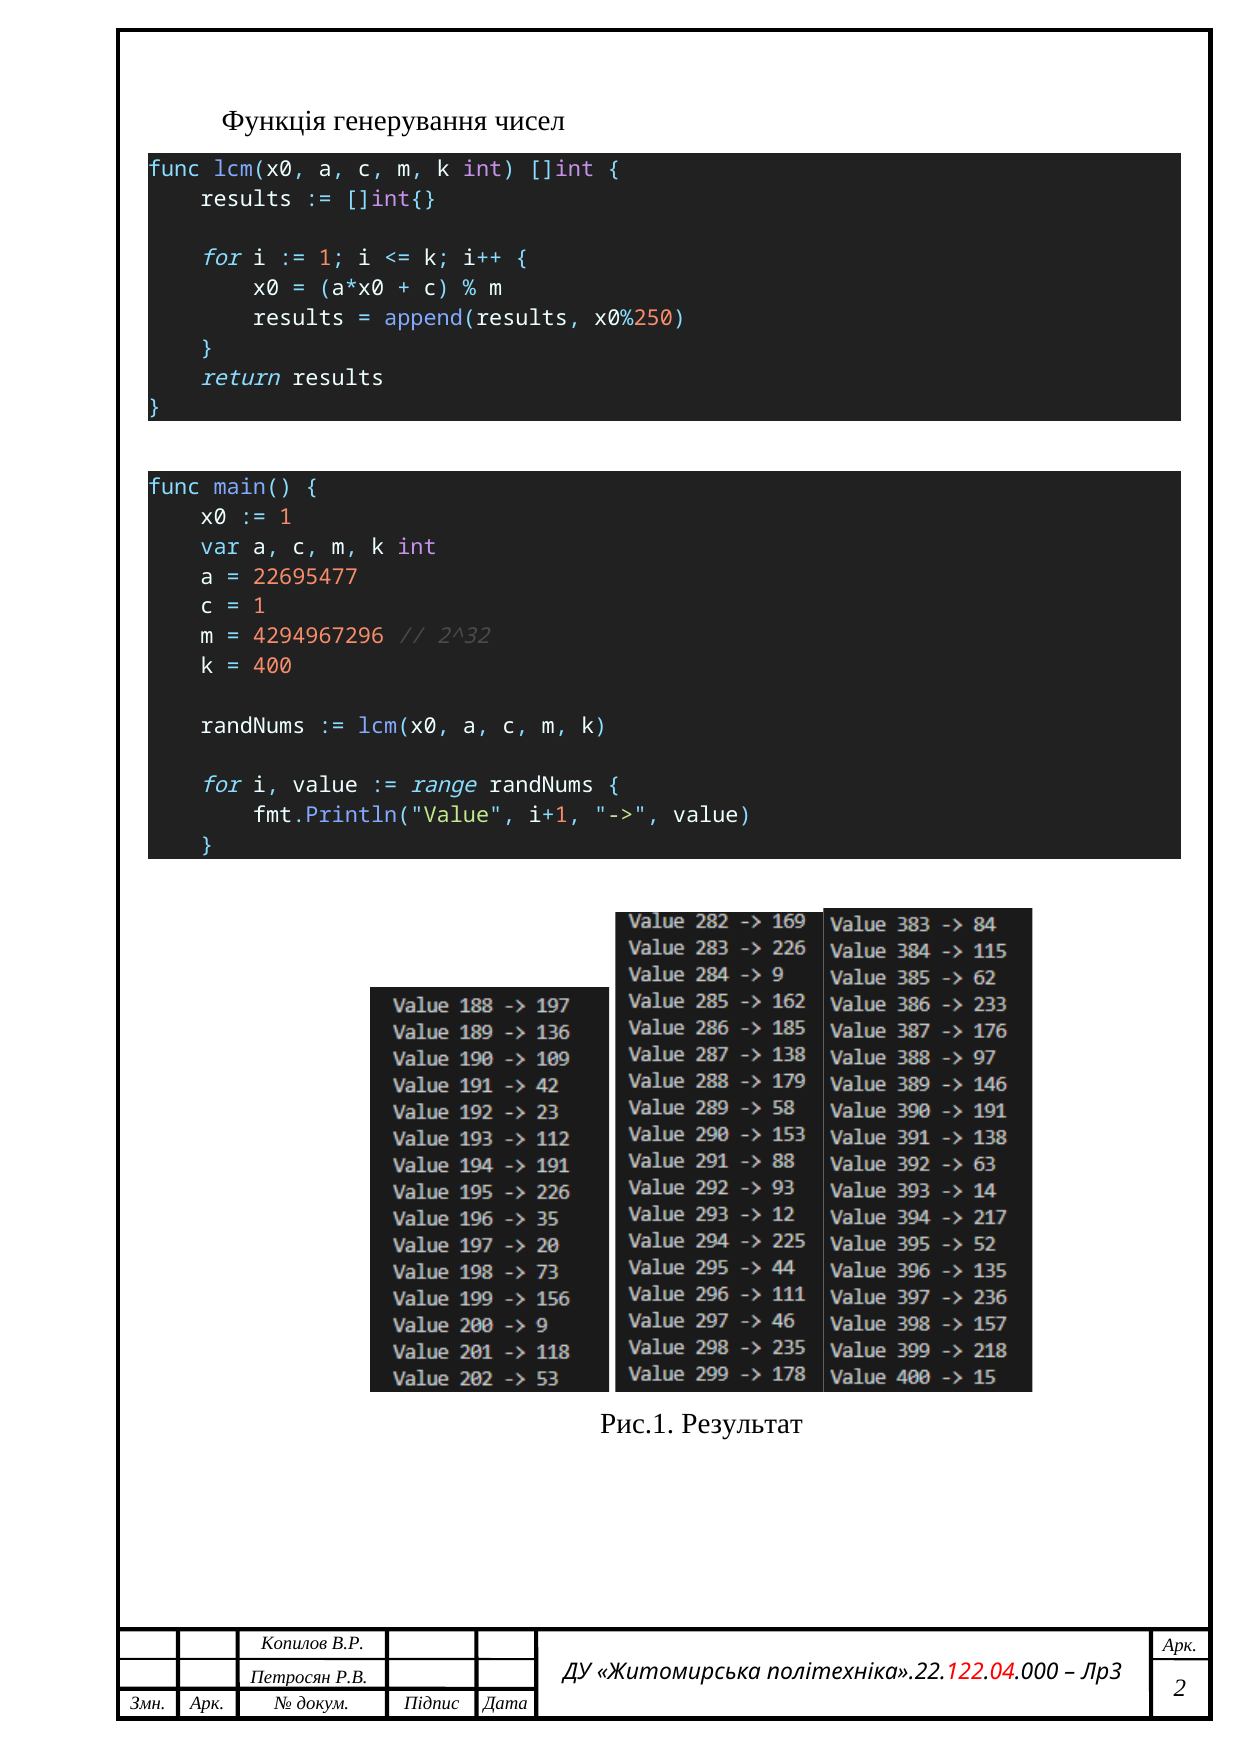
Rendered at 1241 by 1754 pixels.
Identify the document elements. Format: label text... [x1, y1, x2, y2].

text Функція генерування чисел [148, 103, 1181, 136]
text results := []int{} [148, 183, 1181, 212]
text return results [148, 361, 1181, 391]
text for i, value := range randNums { [148, 769, 1181, 799]
text var a, c, m, k int [148, 531, 1181, 561]
text m = 4294967296 // 2^32 [148, 620, 1181, 650]
text results = append(results, x0%250) [148, 302, 1181, 332]
text x0 = (a*x0 + c) % m [148, 272, 1181, 302]
text func main() { [148, 471, 1181, 501]
text randNums := lcm(x0, a, c, m, k) [148, 710, 1181, 739]
text func lcm(x0, a, c, m, k int) []int { [148, 153, 1181, 183]
text x0 := 1 [148, 501, 1181, 531]
text c = 1 [148, 591, 1181, 620]
text } [148, 332, 1181, 361]
text Рис.1. Результат [148, 1406, 1181, 1440]
picture [370, 987, 610, 1392]
text for i := 1; i <= k; i++ { [148, 242, 1181, 272]
text } [148, 829, 1181, 859]
picture [615, 908, 1033, 1392]
text a = 22695477 [148, 561, 1181, 591]
text k = 400 [148, 650, 1181, 680]
text fmt.Println("Value", i+1, "->", value) [148, 799, 1181, 829]
text } [148, 391, 1181, 421]
